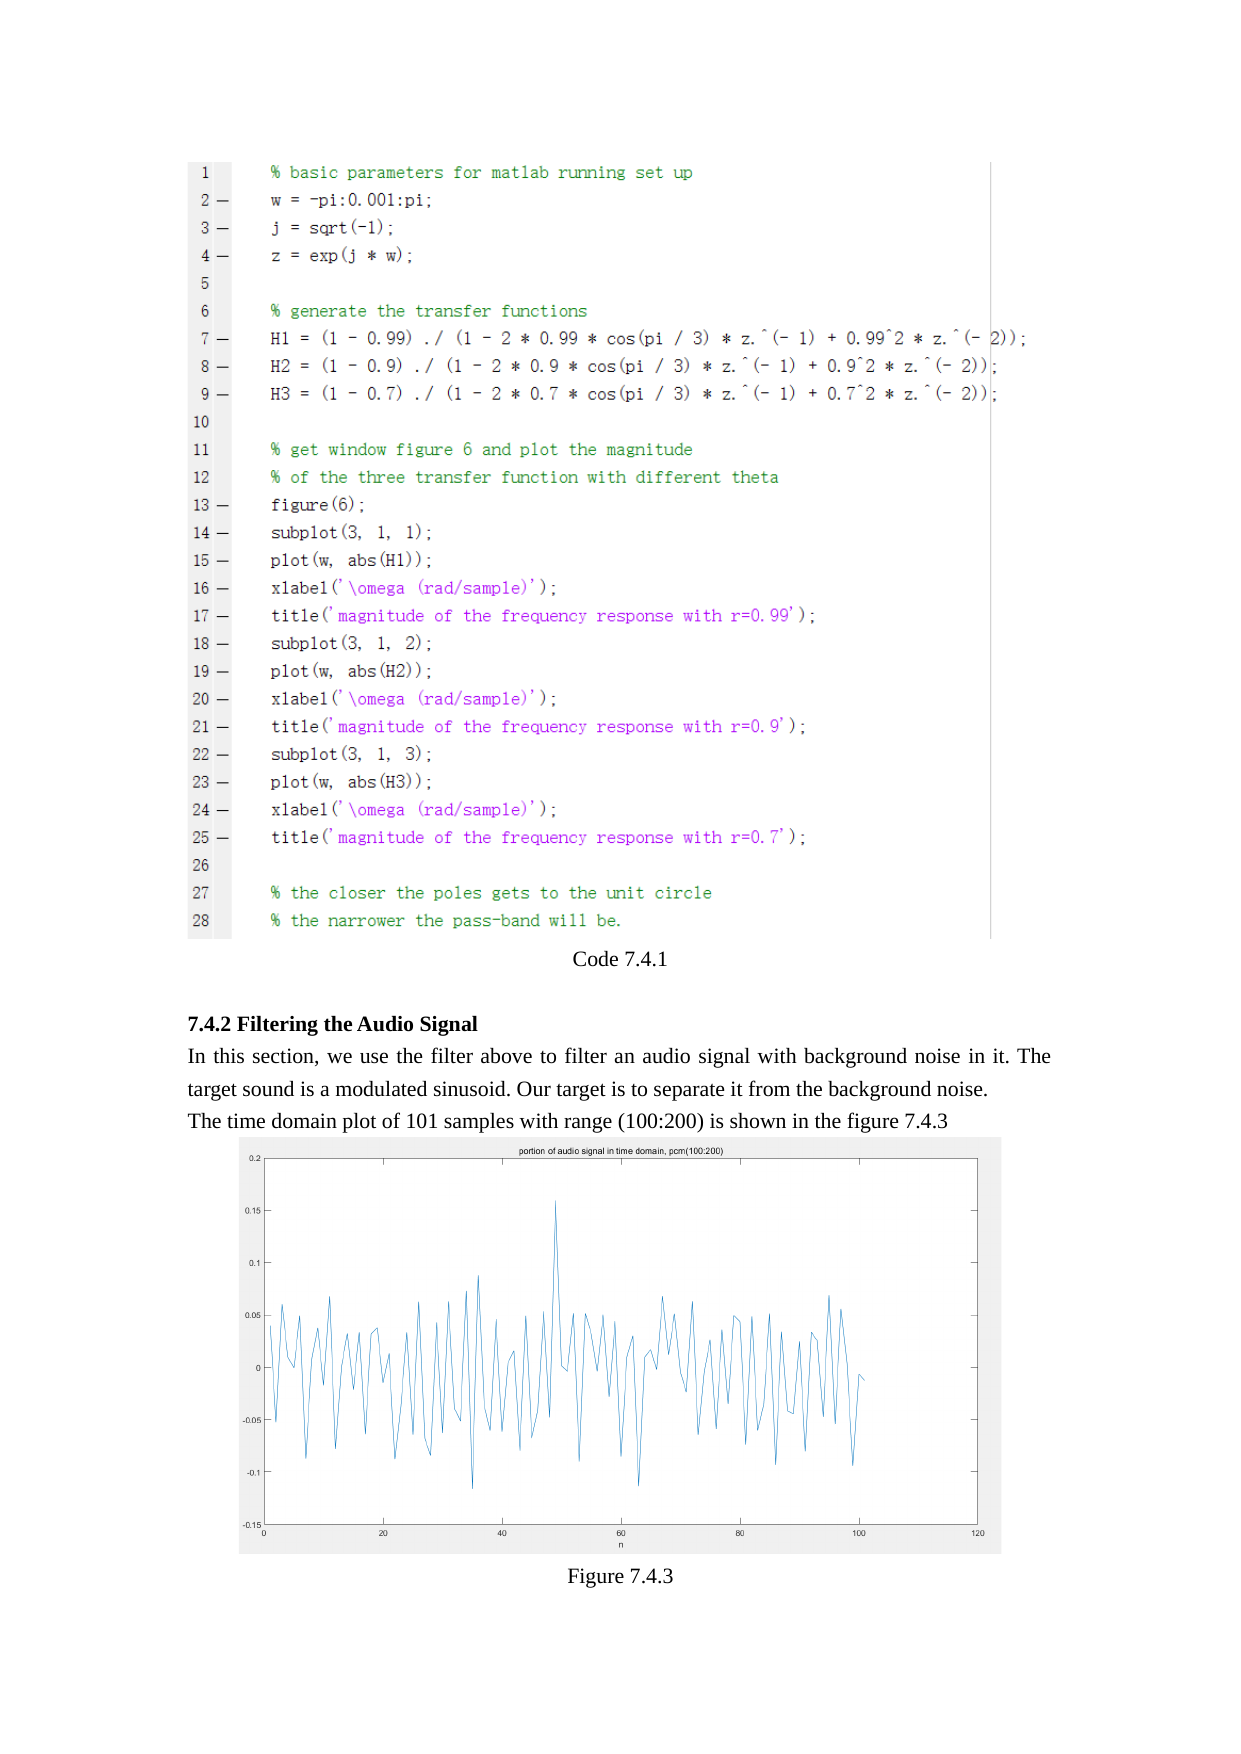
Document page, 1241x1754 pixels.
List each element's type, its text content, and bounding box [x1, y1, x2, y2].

text Figure 7.4.3 [187, 1559, 1053, 1592]
picture [187, 162, 1053, 939]
text The time domain plot of 101 samples with range (100:200) is shown in the figure 7.4.3 [187, 1104, 1053, 1137]
text 7.4.2 Filtering the Audio Signal [187, 1007, 1053, 1039]
picture [238, 1137, 1002, 1554]
text In this section, we use the filter above to filter an audio signal with background noise in it. The target sound is a modulated sinusoid. Our target is to separate it from the background noise. [187, 1039, 1053, 1104]
text Code 7.4.1 [187, 942, 1053, 974]
